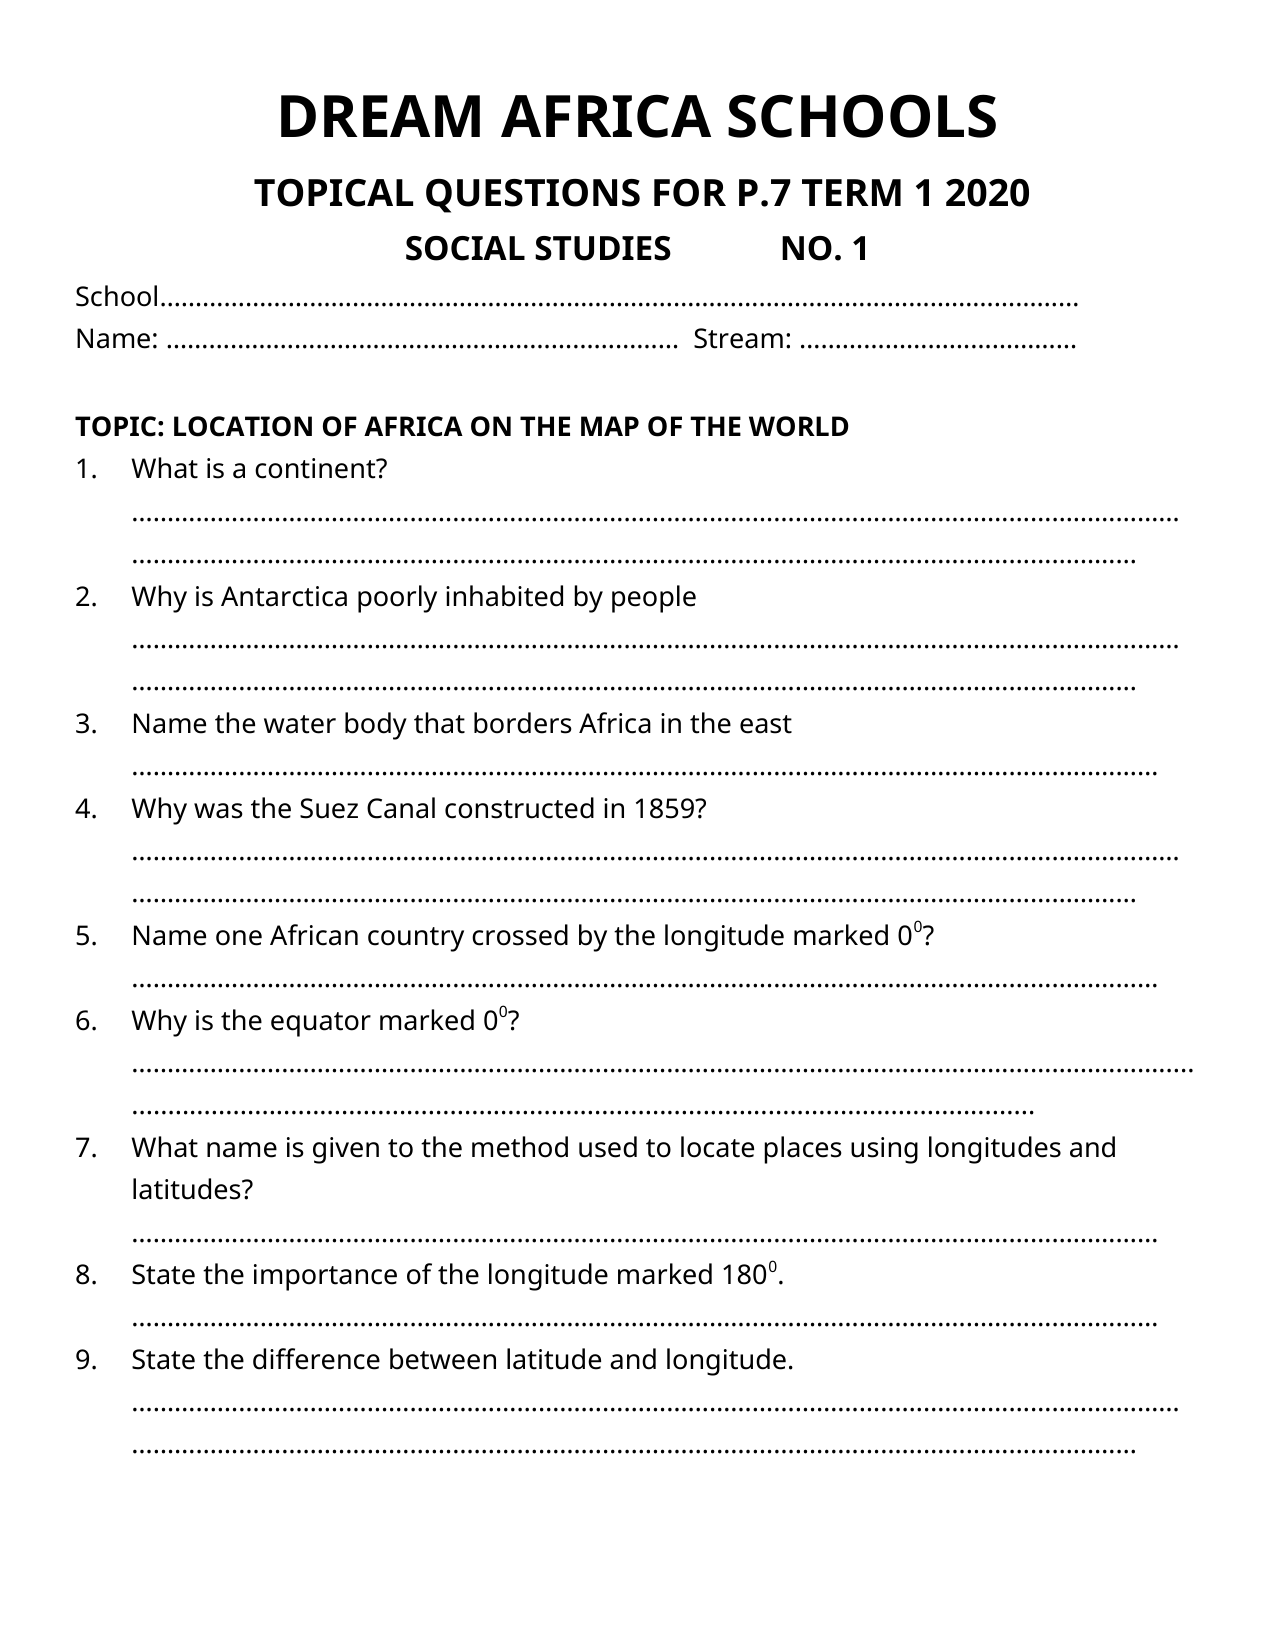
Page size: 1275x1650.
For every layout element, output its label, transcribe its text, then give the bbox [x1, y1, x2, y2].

list What is a continent? ……………………………………………………………………………………………………………………………………………………………………………………………………………………………………………………………… [75, 450, 1200, 572]
text DREAM AFRICA SCHOOLS [75, 75, 1200, 154]
text TOPICAL QUESTIONS FOR P.7 TERM 1 2020 [75, 166, 1200, 217]
text Name: ……………………………………………………………… Stream: ………………………………… [75, 319, 1200, 356]
list Why was the Suez Canal constructed in 1859? ……………………………………………………………………………………………………………………………………………………………………………………………………………………………………………………………… [75, 789, 1200, 911]
list Name the water body that borders in the east ……………………………………………………………………………………………………………………………… [75, 704, 1200, 783]
text SOCIAL STUDIES NO. 1 [75, 225, 1200, 270]
list Name one African country crossed by the longitude marked 00? ……………………………………………………………………………………………………………………………… [75, 916, 1200, 996]
list Why is Antarctica poorly inhabited by people ……………………………………………………………………………………………………………………………………………………………………………………………………………………………………………………………… [75, 577, 1200, 699]
list State the importance of the longitude marked 1800. ……………………………………………………………………………………………………………………………… [75, 1255, 1200, 1335]
list Why is the equator marked 00? ……………………………………………………………………………………………………………………………….................................................................................................................................. [75, 1001, 1200, 1123]
text TOPIC: LOCATION OF AFRICA ON THE OF THE WORLD [75, 407, 1200, 444]
text School………………………………………………………………………………………………………………… [75, 277, 1200, 314]
list State the difference between latitude and longitude. ……………………………………………………………………………………………………………………………………………………………………………………………………………………………………………………………… [75, 1340, 1200, 1462]
list What name is given to the method used to locate places using longitudes and latitudes? ……………………………………………………………………………………………………………………………… [75, 1128, 1200, 1250]
